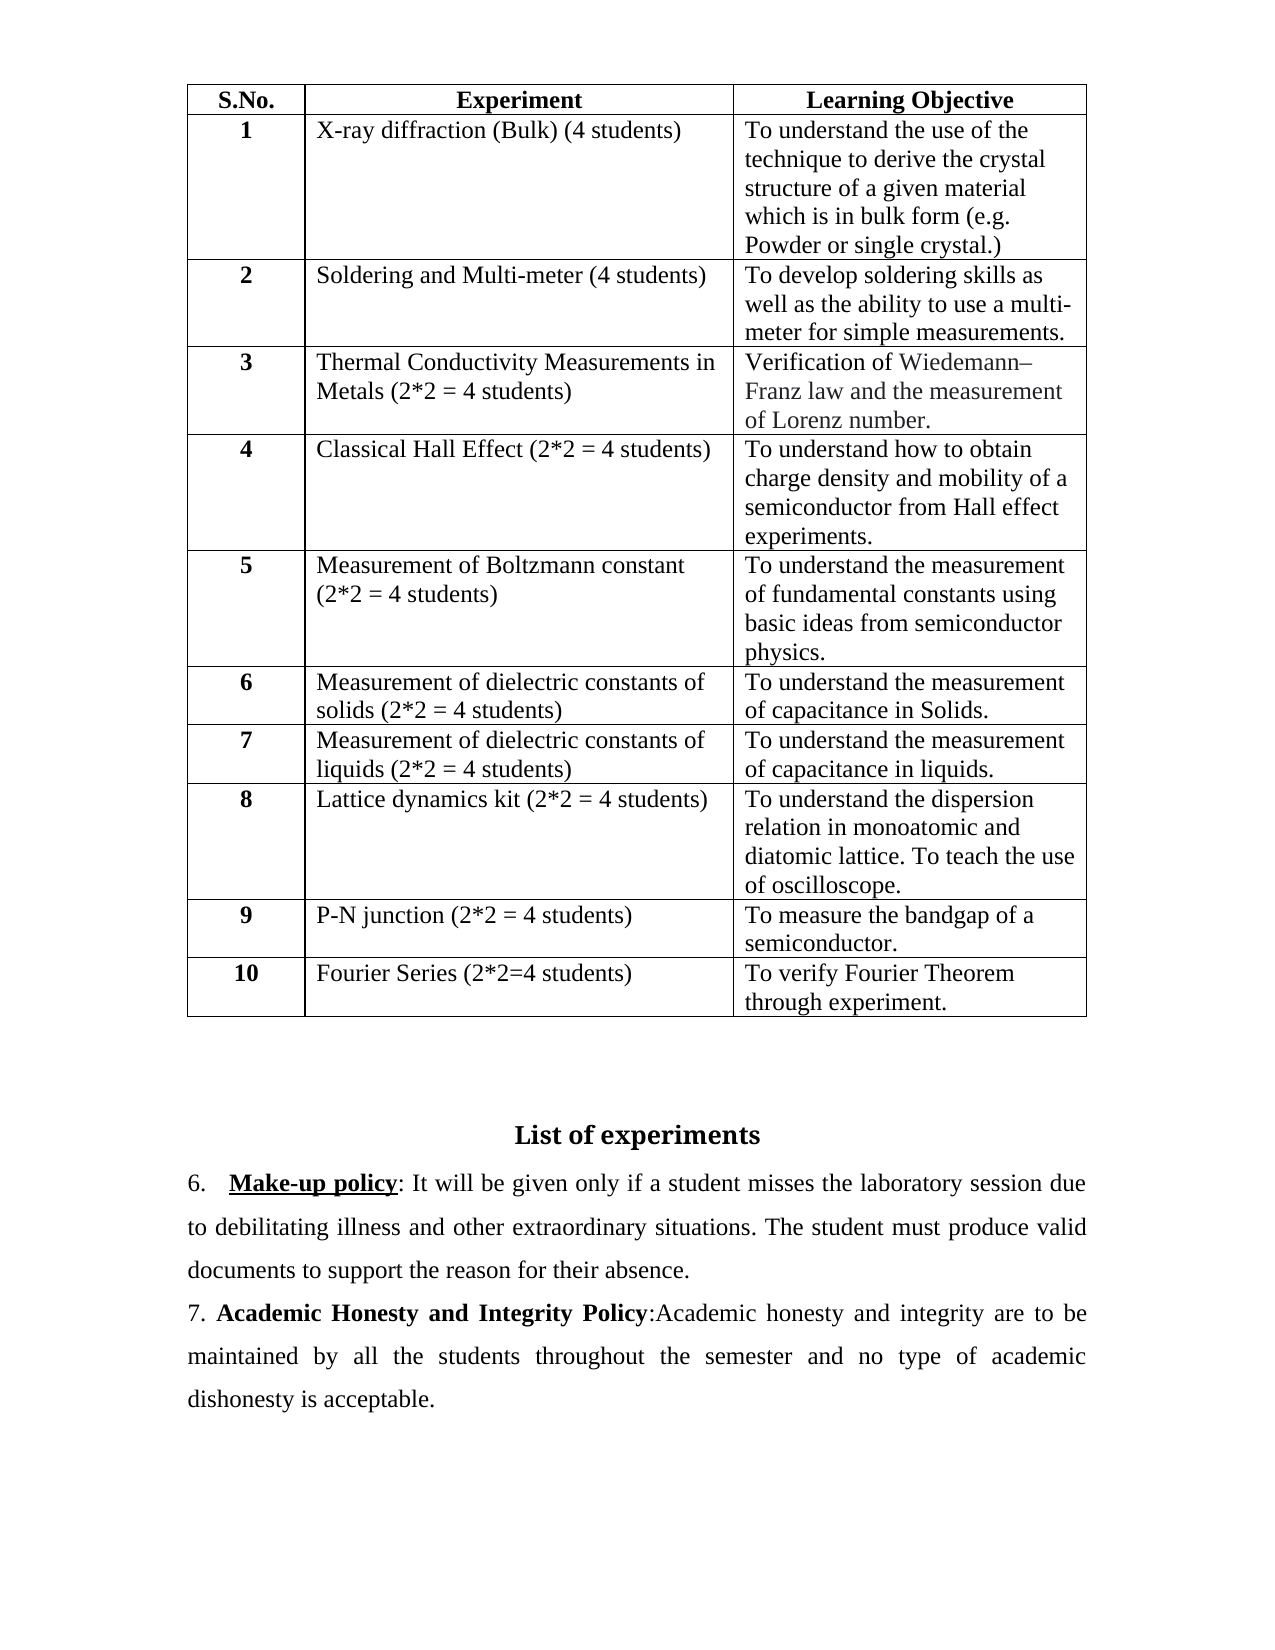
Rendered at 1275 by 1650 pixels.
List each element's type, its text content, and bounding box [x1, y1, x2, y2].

table_cell 8 [188, 784, 304, 899]
table_cell 5 [188, 551, 304, 666]
table_cell X-ray diffraction (Bulk) (4 students) [306, 115, 733, 259]
table_cell 3 [188, 347, 304, 433]
table_cell Verification of Wiedemann–Franz law and the measurement of Lorenz number. [734, 347, 899, 433]
table_cell 7 [188, 725, 304, 783]
text List of experiments [187, 1117, 1087, 1152]
table_cell To understand how to obtain charge density and mobility of a semiconductor from Hall effect experiments. [734, 435, 1086, 549]
table_cell To understand the dispersion relation in monoatomic and diatomic lattice. To teach the use of oscilloscope. [734, 784, 1086, 899]
table_cell To understand the use of the technique to derive the crystal structure of a given material which is in bulk form (e.g. Powder or single crystal.) [734, 115, 1086, 259]
table_cell Thermal Conductivity Measurements in Metals (2*2 = 4 students) [306, 347, 733, 433]
table_cell Measurement of Boltzmann constant (2*2 = 4 students) [306, 551, 733, 666]
table_cell 1 [188, 115, 304, 259]
table_cell 6 [188, 667, 304, 724]
table_cell To develop soldering skills as well as the ability to use a multi-meter for simple measurements. [734, 260, 1086, 346]
text 6. Make-up policy: It will be given only if a student misses the laboratory session due to debilitating illness and other extraordinary situations. The student must produce valid documents to support the reason for their absence. [187, 1168, 1087, 1283]
table_cell 10 [188, 958, 304, 1016]
table_header Learning Objective [734, 85, 1086, 114]
table_cell P-N junction (2*2 = 4 students) [306, 900, 733, 957]
table_cell Fourier Series (2*2=4 students) [306, 958, 733, 1016]
table_cell Measurement of dielectric constants of solids (2*2 = 4 students) [306, 667, 733, 724]
table_header S.No. [188, 85, 304, 114]
table_cell 9 [188, 900, 304, 957]
table_cell 4 [188, 435, 304, 549]
table_cell To understand the measurement of fundamental constants using basic ideas from semiconductor physics. [734, 551, 1086, 666]
table_cell To measure the bandgap of a semiconductor. [734, 900, 1086, 957]
table_cell To understand the measurement of capacitance in Solids. [734, 667, 1086, 724]
table_header Experiment [306, 85, 733, 114]
table_cell Measurement of dielectric constants of liquids (2*2 = 4 students) [306, 725, 733, 783]
table_cell Lattice dynamics kit (2*2 = 4 students) [306, 784, 733, 899]
text 7. Academic Honesty and Integrity Policy:Academic honesty and integrity are to be maintained by all the students throughout the semester and no type of academic dishonesty is acceptable. [187, 1298, 1087, 1413]
table_cell Soldering and Multi-meter (4 students) [306, 260, 733, 346]
table_cell Verification of Wiedemann–Franz law and the measurement of Lorenz number. [931, 347, 1086, 433]
table_cell To verify Fourier Theorem through experiment. [734, 958, 1086, 1016]
table_cell Classical Hall Effect (2*2 = 4 students) [306, 435, 733, 549]
table_cell To understand the measurement of capacitance in liquids. [734, 725, 1086, 783]
table_cell 2 [188, 260, 304, 346]
